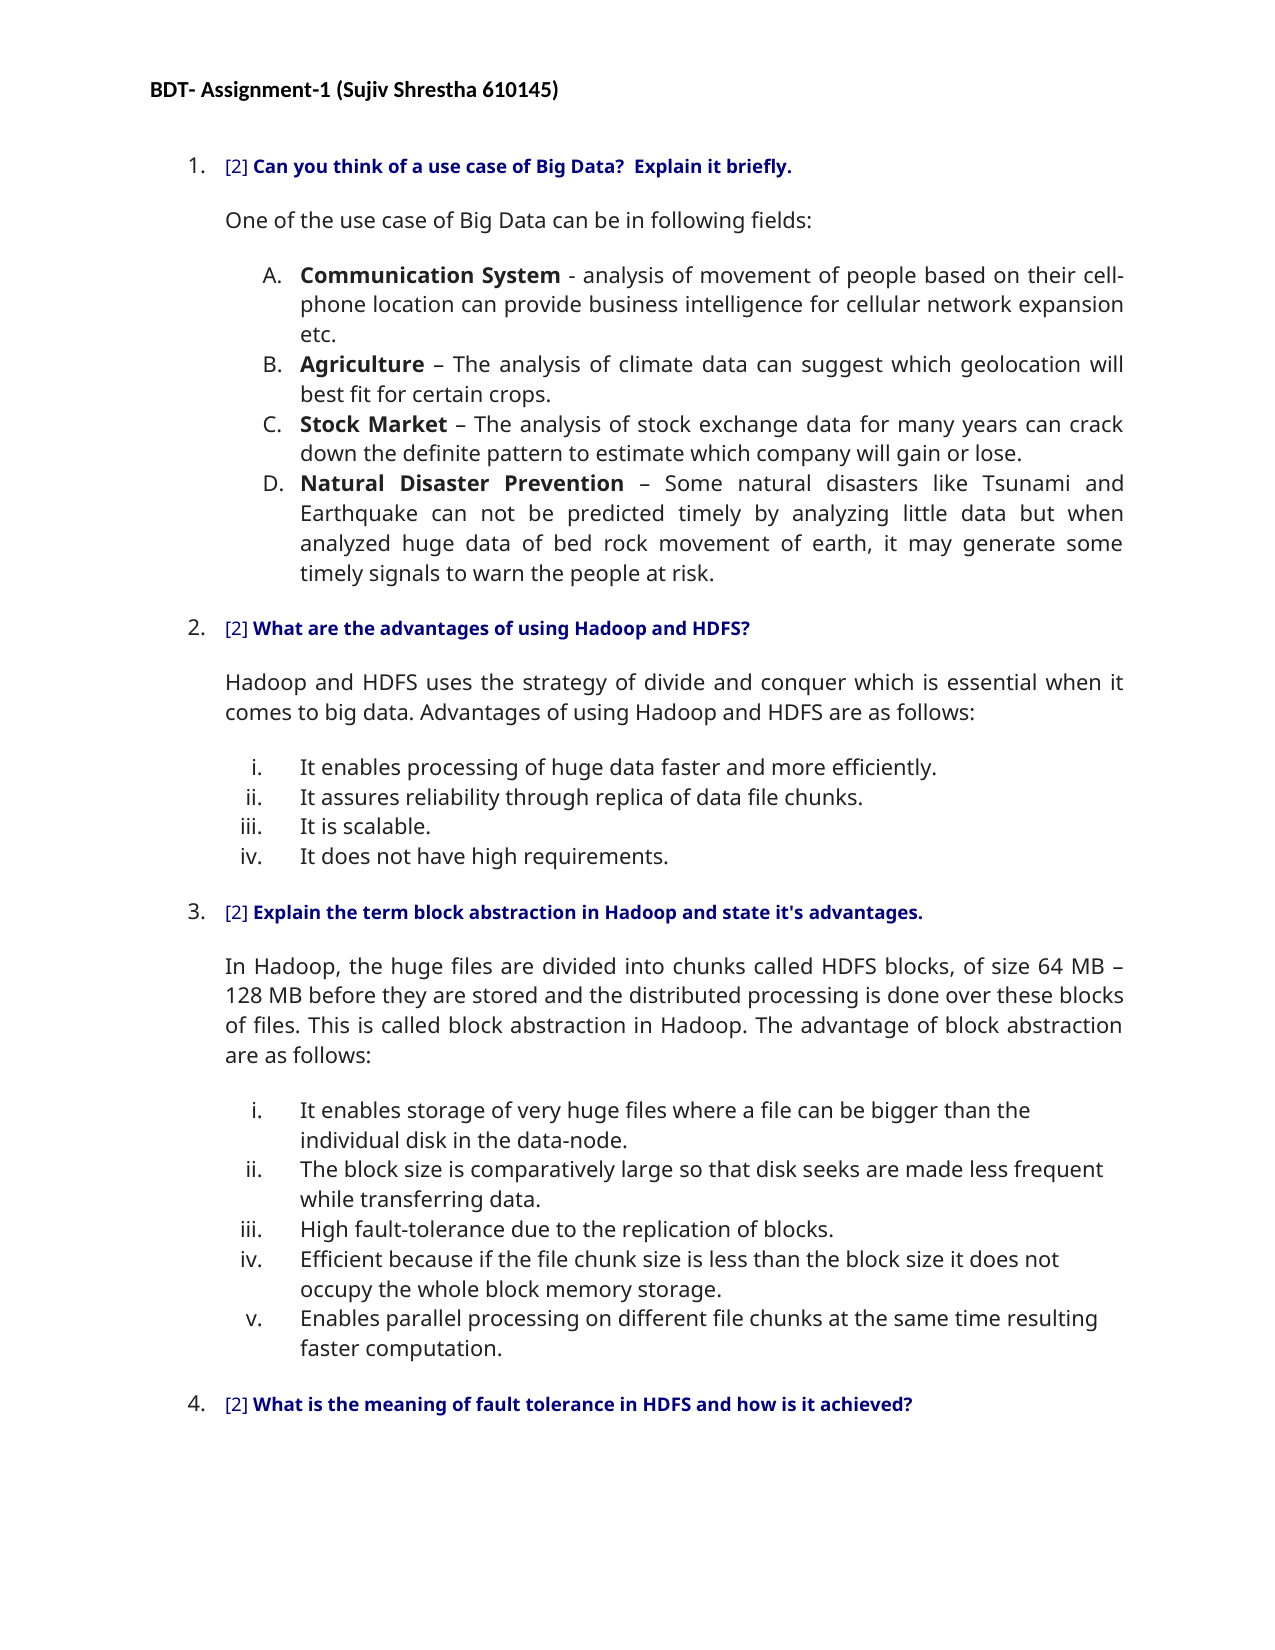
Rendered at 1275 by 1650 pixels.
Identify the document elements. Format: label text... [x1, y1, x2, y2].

list Agriculture – The analysis of climate data can suggest which geolocation will best fit for certain crops. [262, 349, 1125, 408]
list Natural Disaster Prevention – Some natural disasters like Tsunami and Earthquake can not be predicted timely by analyzing little data but when analyzed huge data of bed rock movement of earth, it may generate some timely signals to warn the people at risk. [262, 468, 1125, 587]
list It assures reliability through replica of data file chunks. [262, 781, 1125, 811]
list It is scalable. [262, 811, 1125, 841]
list Stock Market – The analysis of stock exchange data for many years can crack down the definite pattern to estimate which company will gain or lose. [262, 408, 1125, 468]
list [2] Explain the term block abstraction in Hadoop and state it's advantages. [187, 896, 1125, 926]
list Efficient because if the file chunk size is less than the block size it does not occupy the whole block memory storage. [262, 1244, 1125, 1303]
text In Hadoop, the huge files are divided into chunks called HDFS blocks, of size 64 MB – 128 MB before they are stored and the distributed processing is done over these blocks of files. This is called block abstraction in Hadoop. The advantage of block abstraction are as follows: [225, 951, 1125, 1070]
list Enables parallel processing on different file chunks at the same time resulting faster computation. [262, 1303, 1125, 1363]
text One of the use case of Big Data can be in following fields: [225, 205, 1125, 234]
list High fault-tolerance due to the replication of blocks. [262, 1214, 1125, 1244]
list The block size is comparatively large so that disk seeks are made less frequent while transferring data. [262, 1154, 1125, 1214]
list It enables storage of very huge files where a file can be bigger than the individual disk in the data-node. [262, 1095, 1125, 1154]
list It does not have high requirements. [262, 841, 1125, 871]
list [2] What are the advantages of using Hadoop and HDFS? [187, 612, 1125, 642]
list Communication System - analysis of movement of people based on their cell-phone location can provide business intelligence for cellular network expansion etc. [262, 259, 1125, 349]
list It enables processing of huge data faster and more efficiently. [262, 752, 1125, 781]
text Hadoop and HDFS uses the strategy of divide and conquer which is essential when it comes to big data. Advantages of using Hadoop and HDFS are as follows: [225, 667, 1125, 727]
list [2] Can you think of a use case of Big Data? Explain it briefly. [187, 150, 1125, 180]
list [2] What is the meaning of fault tolerance in HDFS and how is it achieved? [187, 1388, 1125, 1418]
